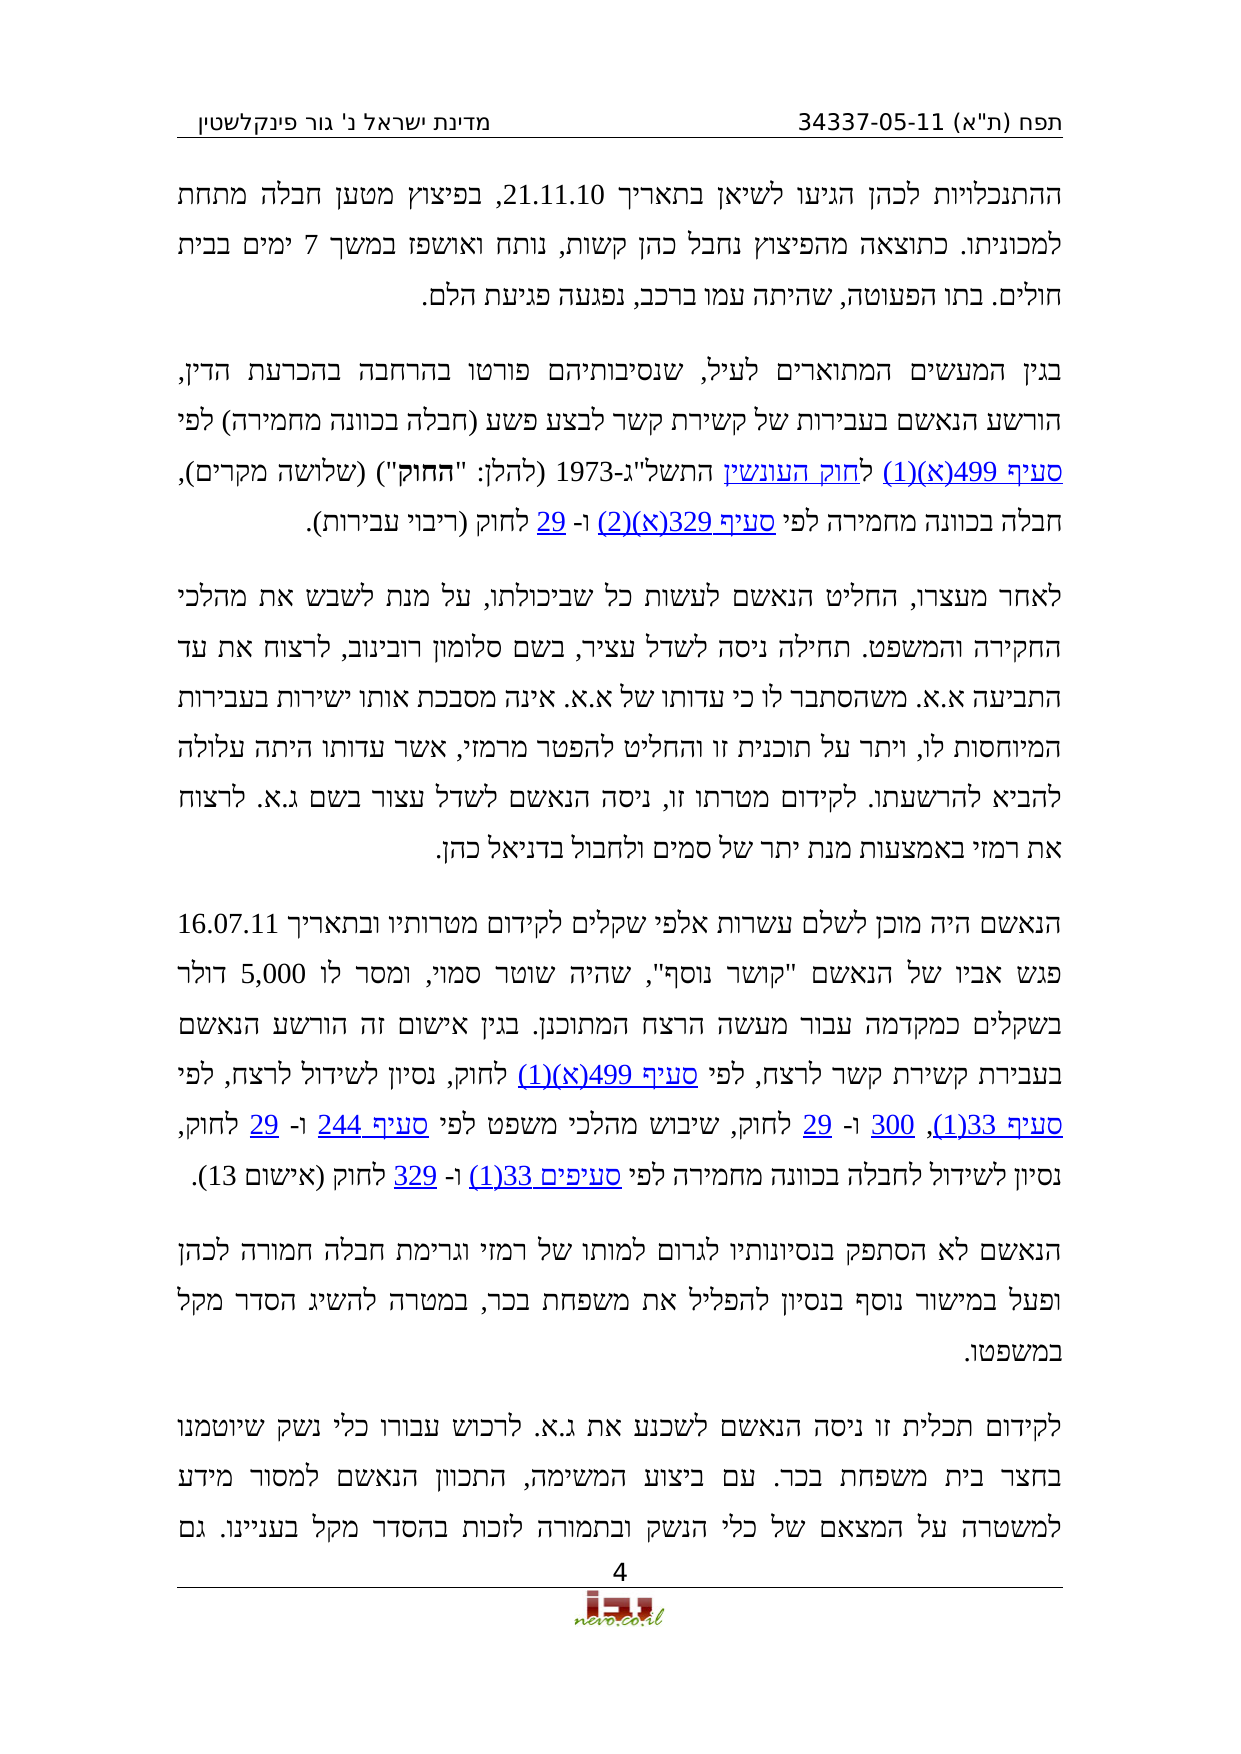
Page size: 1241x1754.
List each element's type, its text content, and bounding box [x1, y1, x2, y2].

text הנאשם לא הסתפק בנסיונותיו לגרום למותו של רמזי וגרימת חבלה חמורה לכהן ופעל במישור נוסף בנסיון להפליל את משפחת בכר, במטרה להשיג הסדר מקל במשפטו. [177, 1233, 1063, 1367]
text בגין המעשים המתוארים לעיל, שנסיבותיהם פורטו בהרחבה בהכרעת הדין, הורשע הנאשם בעבירות של קשירת קשר לבצע פשע (חבלה בכוונה מחמירה) לפי סעיף 499(א)(1) לחוק העונשין התשל"ג-1973 (להלן: "החוק") (שלושה מקרים), חבלה בכוונה מחמירה לפי סעיף 329(א)(2) ו- 29 לחוק (ריבוי עבירות). [177, 353, 1063, 538]
picture [574, 1590, 666, 1627]
text ההתנכלויות לכהן הגיעו לשיאן בתאריך 21.11.10, בפיצוץ מטען חבלה מתחת למכוניתו. כתוצאה מהפיצוץ נחבל כהן קשות, נותח ואושפז במשך 7 ימים בבית חולים. בתו הפעוטה, שהיתה עמו ברכב, נפגעה פגיעת הלם. [177, 177, 1063, 311]
text לאחר מעצרו, החליט הנאשם לעשות כל שביכולתו, על מנת לשבש את מהלכי החקירה והמשפט. תחילה ניסה לשדל עציר, בשם סלומון רובינוב, לרצוח את עד התביעה א.א. משהסתבר לו כי עדותו של א.א. אינה מסבכת אותו ישירות בעבירות המיוחסות לו, ויתר על תוכנית זו והחליט להפטר מרמזי, אשר עדותו היתה עלולה להביא להרשעתו. לקידום מטרתו זו, ניסה הנאשם לשדל עצור בשם ג.א. לרצוח את רמזי באמצעות מנת יתר של סמים ולחבול בדניאל כהן. [177, 579, 1063, 864]
text הנאשם היה מוכן לשלם עשרות אלפי שקלים לקידום מטרותיו ובתאריך 16.07.11 פגש אביו של הנאשם "קושר נוסף", שהיה שוטר סמוי, ומסר לו 5,000 דולר בשקלים כמקדמה עבור מעשה הרצח המתוכנן. בגין אישום זה הורשע הנאשם בעבירת קשירת קשר לרצח, לפי סעיף 499(א)(1) לחוק, נסיון לשידול לרצח, לפי סעיף 33(1), 300 ו- 29 לחוק, שיבוש מהלכי משפט לפי סעיף 244 ו- 29 לחוק, נסיון לשידול לחבלה בכוונה מחמירה לפי סעיפים 33(1) ו- 329 לחוק (אישום 13). [177, 906, 1063, 1191]
